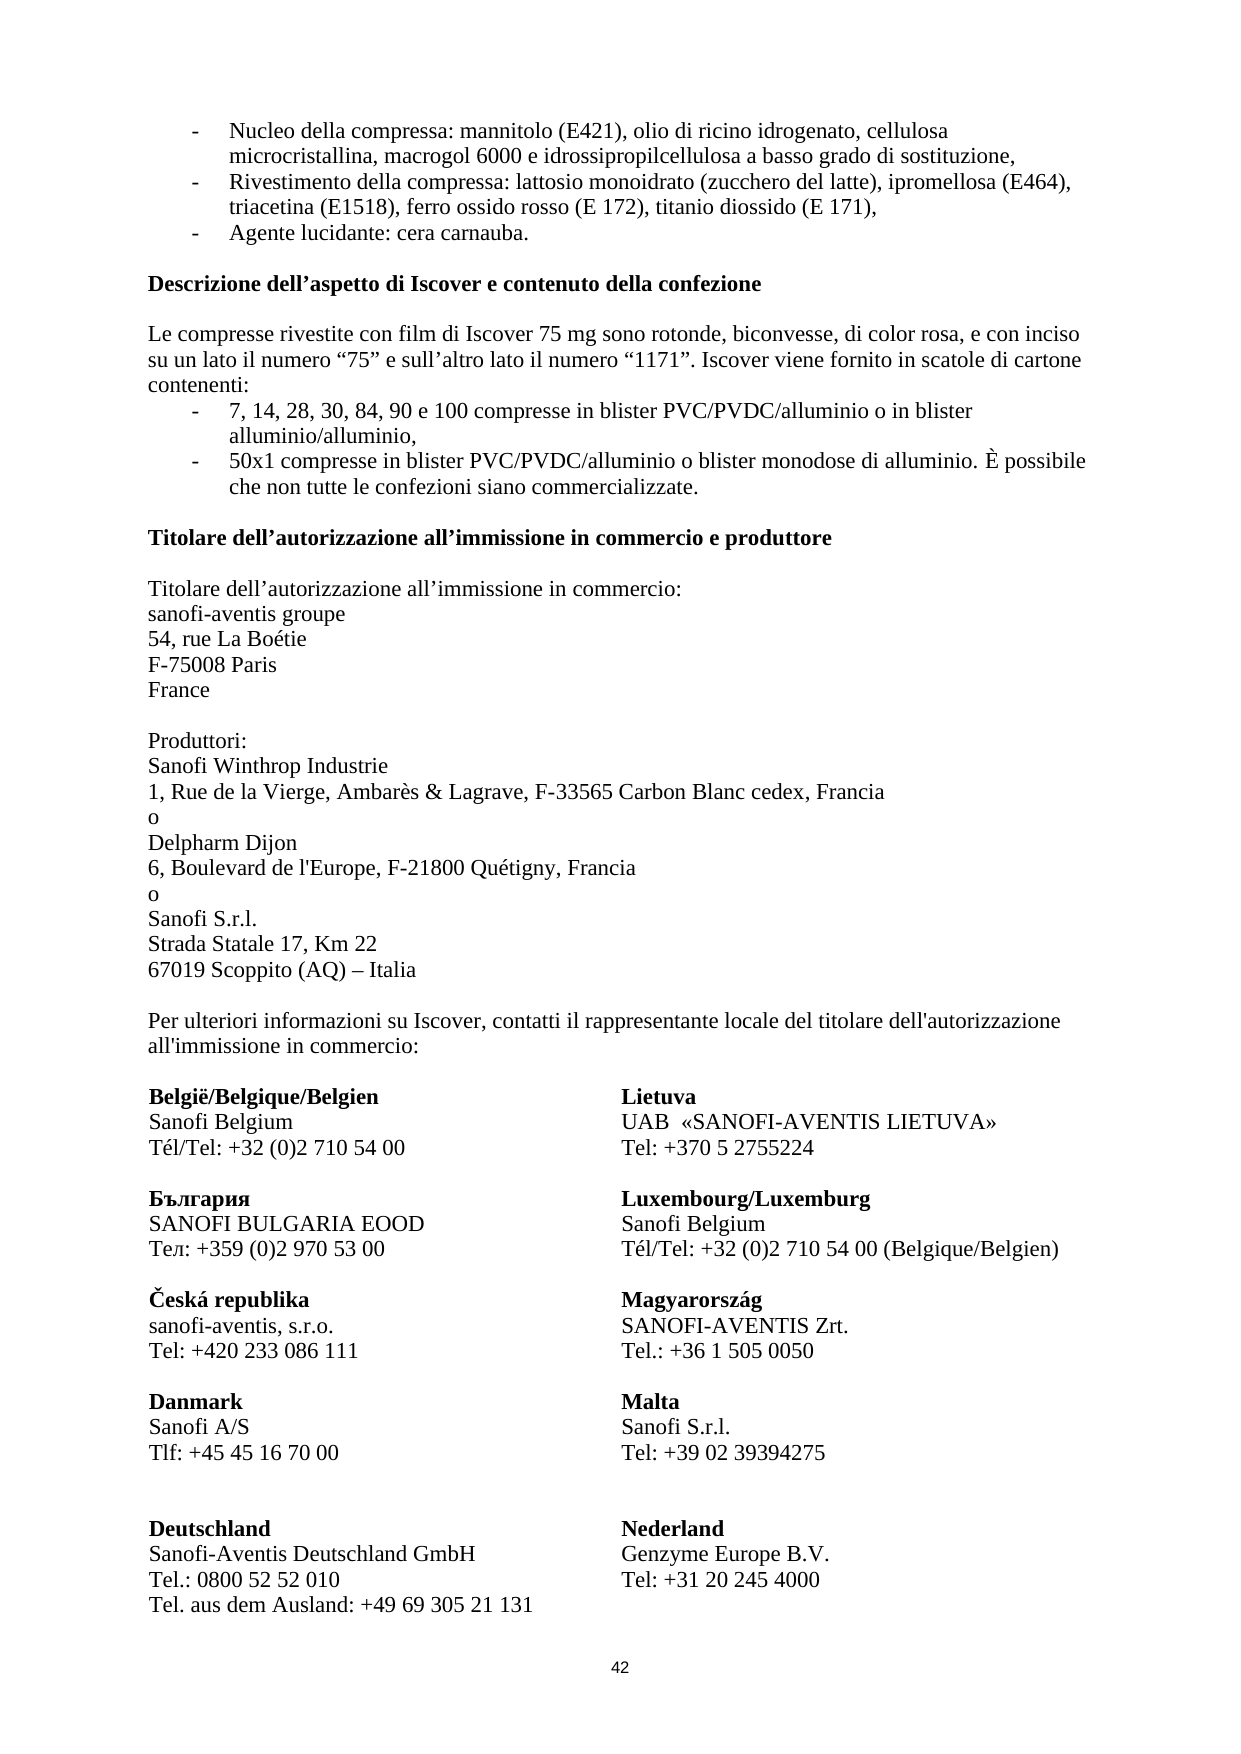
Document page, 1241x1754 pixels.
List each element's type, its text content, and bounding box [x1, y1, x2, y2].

list 50x1 compresse in blister PVC/PVDC/alluminio o blister monodose di alluminio. È possibile che non tutte le confezioni siano commercializzate. [191, 448, 1092, 499]
list Nucleo della compressa: mannitolo (E421), olio di ricino idrogenato, cellulosa microcristallina, macrogol 6000 e idrossipropilcellulosa a basso grado di sostituzione, [191, 118, 1092, 169]
text France [148, 677, 1092, 703]
text Sanofi Winthrop Industrie [148, 753, 1092, 779]
table_cell Luxembourg/Luxemburg Sanofi Belgium Tél/Tel: +32 (0)2 710 54 00 (Belgique/Belgien) [621, 1186, 1093, 1287]
text F-75008 Paris [148, 652, 1092, 677]
list Agente lucidante: cera carnauba. [191, 220, 1092, 245]
text Titolare dell’autorizzazione all’immissione in commercio: [148, 576, 1092, 601]
text 67019 Scoppito (AQ) – Italia [148, 957, 1092, 982]
table_cell Malta Sanofi S.r.l. Tel: +39 02 39394275 [621, 1389, 1093, 1516]
table_cell България SANOFI BULGARIA EOOD Тел: +359 (0)2 970 53 00 [149, 1186, 621, 1287]
subtitle Descrizione dell’aspetto di Iscover e contenuto della confezione [148, 271, 1092, 296]
text Strada Statale 17, Km 22 [148, 931, 1092, 957]
text sanofi-aventis groupe [148, 601, 1092, 626]
text Sanofi S.r.l. [148, 906, 1092, 931]
text 1, Rue de la Vierge, Ambarès & Lagrave, F-33565 Carbon Blanc cedex, Francia [148, 779, 1092, 804]
text Delpharm Dijon 6, Boulevard de l'Europe, F-21800 Quétigny, Francia [148, 830, 1092, 881]
table_cell Magyarország SANOFI-AVENTIS Zrt. Tel.: +36 1 505 0050 [621, 1287, 1093, 1389]
text o [148, 804, 1092, 830]
table_header België/Belgique/Belgien Sanofi Belgium Tél/Tel: +32 (0)2 710 54 00 [149, 1084, 621, 1186]
table_cell Danmark Sanofi A/S Tlf: +45 45 16 70 00 [149, 1389, 621, 1516]
list 7, 14, 28, 30, 84, 90 e 100 compresse in blister PVC/PVDC/alluminio o in blister alluminio/alluminio, [191, 398, 1092, 448]
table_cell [621, 1516, 1093, 1618]
table_cell Česká republika sanofi-aventis, s.r.o. Tel: +420 233 086 111 [149, 1287, 621, 1389]
text o [148, 881, 1092, 906]
text Per ulteriori informazioni su Iscover, contatti il rappresentante locale del titolare dell'autorizzazione all'immissione in commercio: [148, 1008, 1092, 1058]
table_header Lietuva UAB «SANOFI-AVENTIS LIETUVA» Tel: +370 5 2755224 [621, 1084, 1093, 1186]
list Rivestimento della compressa: lattosio monoidrato (zucchero del latte), ipromellosa (E464), triacetina (E1518), ferro ossido rosso (E 172), titanio diossido (E 171), [191, 169, 1092, 220]
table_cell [149, 1516, 621, 1618]
text Le compresse rivestite con film di Iscover 75 mg sono rotonde, biconvesse, di color rosa, e con inciso su un lato il numero “75” e sull’altro lato il numero “1171”. Iscover viene fornito in scatole di cartone contenenti: [148, 321, 1092, 398]
text 54, rue La Boétie [148, 626, 1092, 652]
subtitle Titolare dell’autorizzazione all’immissione in commercio e produttore [148, 525, 1092, 550]
text Produttori: [148, 728, 1092, 753]
